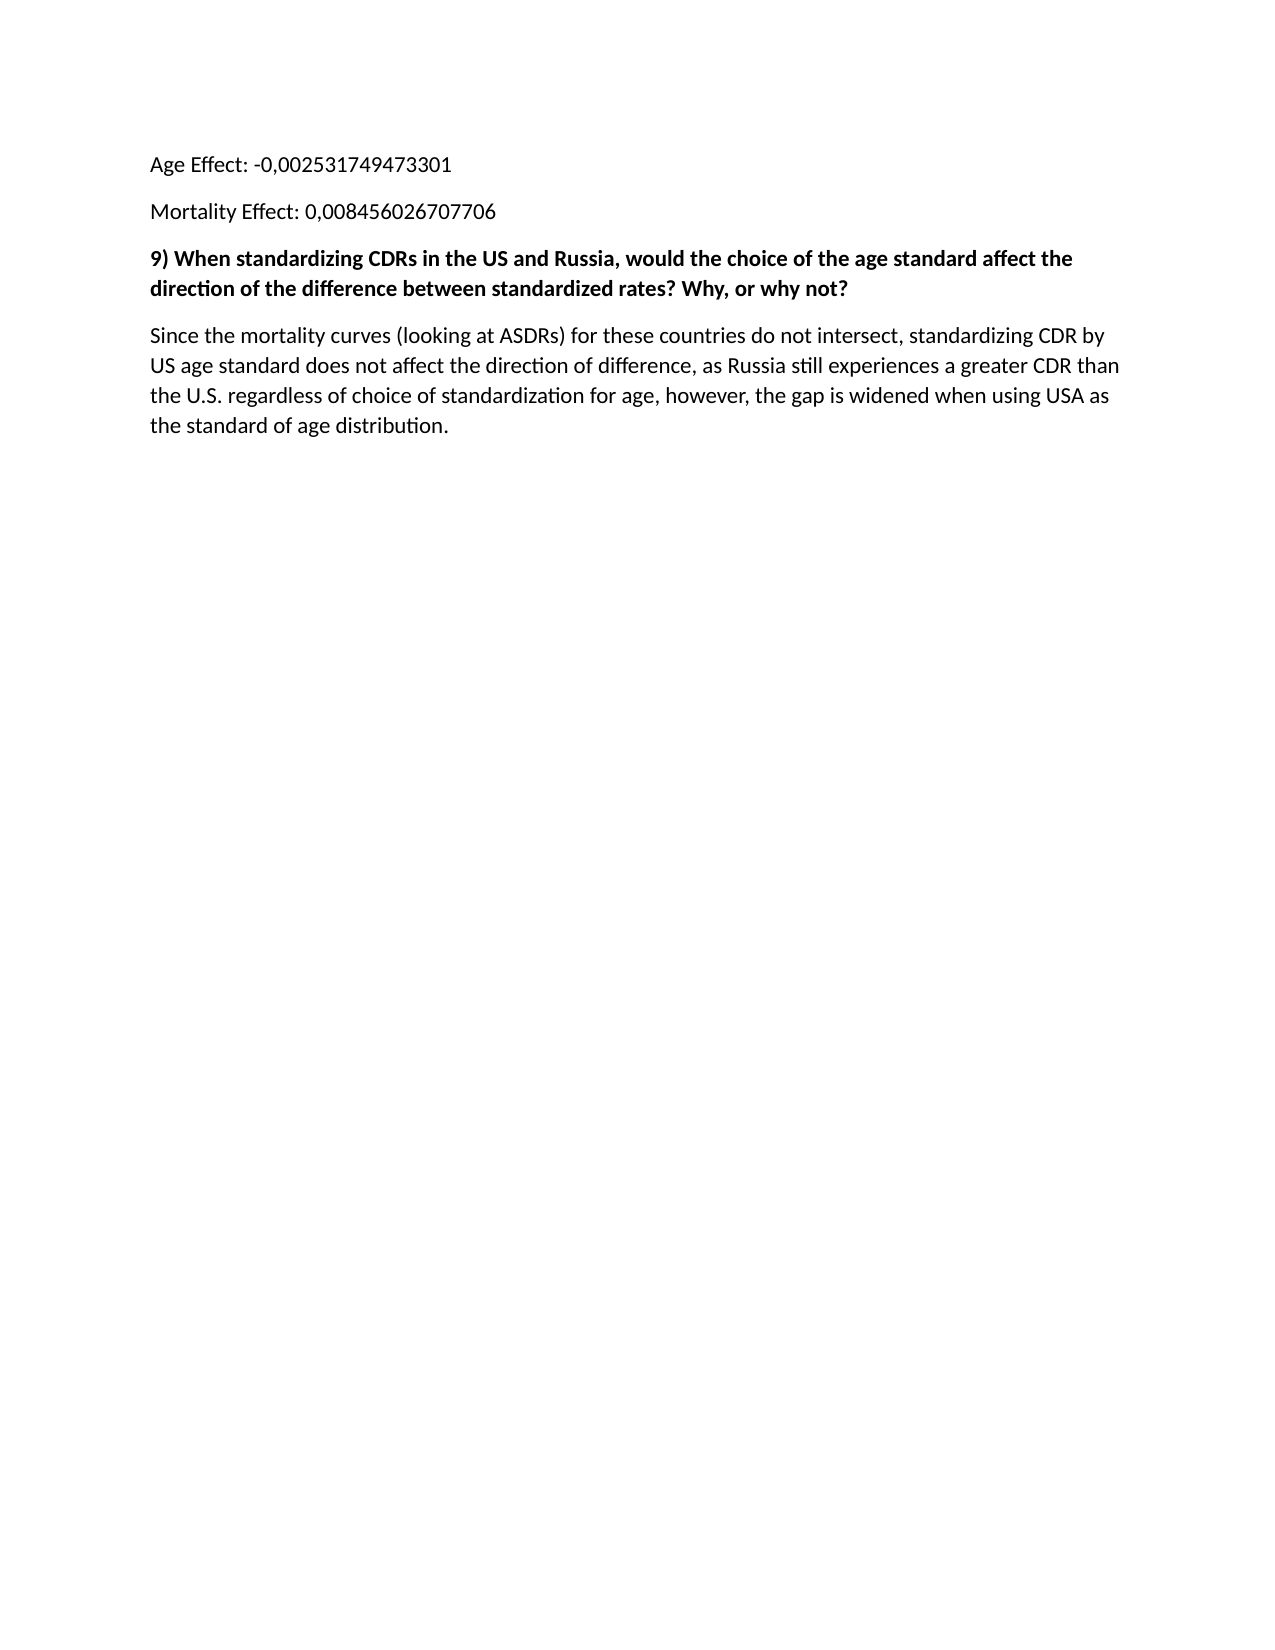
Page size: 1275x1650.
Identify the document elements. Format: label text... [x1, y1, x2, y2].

text 9) When standardizing CDRs in the US and Russia, would the choice of the age standard affect the direction of the difference between standardized rates? Why, or why not? [150, 244, 1125, 302]
text Age Effect: -0,002531749473301 [150, 150, 1125, 178]
text Since the mortality curves (looking at ASDRs) for these countries do not intersect, standardizing CDR by US age standard does not affect the direction of difference, as Russia still experiences a greater CDR than the U.S. regardless of choice of standardization for age, however, the gap is widened when using USA as the standard of age distribution. [150, 321, 1125, 439]
text Mortality Effect: 0,008456026707706 [150, 197, 1125, 225]
